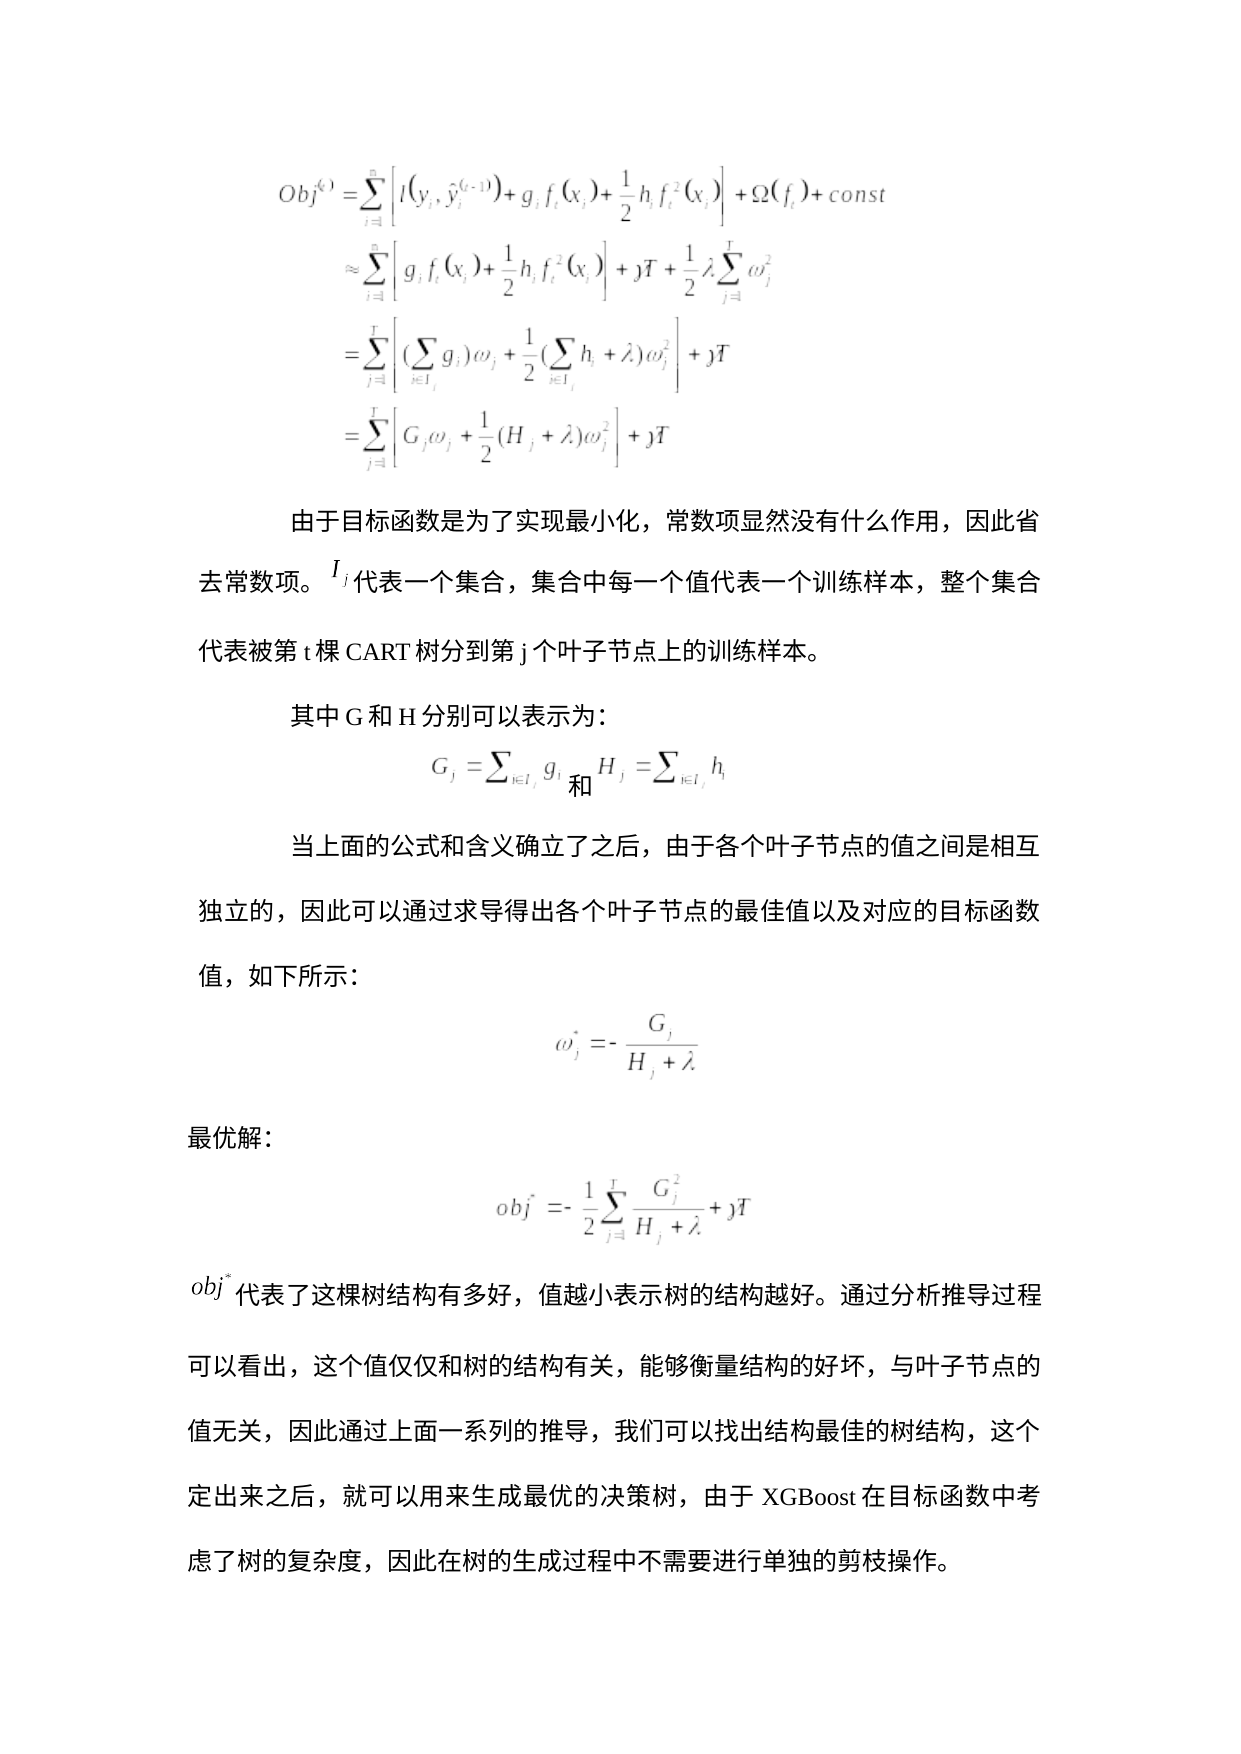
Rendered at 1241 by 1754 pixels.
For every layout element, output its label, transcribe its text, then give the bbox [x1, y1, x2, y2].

text 其中G和H分别可以表示为： [198, 682, 1042, 747]
text 由于目标函数是为了实现最小化，常数项显然没有什么作用，因此省去常数项。代表一个集合，集合中每一个值代表一个训练样本，整个集合代表被第t棵CART树分到第j个叶子节点上的训练样本。 [198, 487, 1042, 682]
text 当上面的公式和含义确立了之后，由于各个叶子节点的值之间是相互独立的，因此可以通过求导得出各个叶子节点的最佳值以及对应的目标函数值，如下所示： [198, 812, 1042, 1007]
text 代表了这棵树结构有多好，值越小表示树的结构越好。通过分析推导过程可以看出，这个值仅仅和树的结构有关，能够衡量结构的好坏，与叶子节点的值无关，因此通过上面一系列的推导，我们可以找出结构最佳的树结构，这个定出来之后，就可以用来生成最优的决策树，由于XGBoost在目标函数中考虑了树的复杂度，因此在树的生成过程中不需要进行单独的剪枝操作。 [187, 1267, 1042, 1592]
text 和 [198, 747, 1042, 812]
text 最优解： [187, 1104, 1042, 1169]
